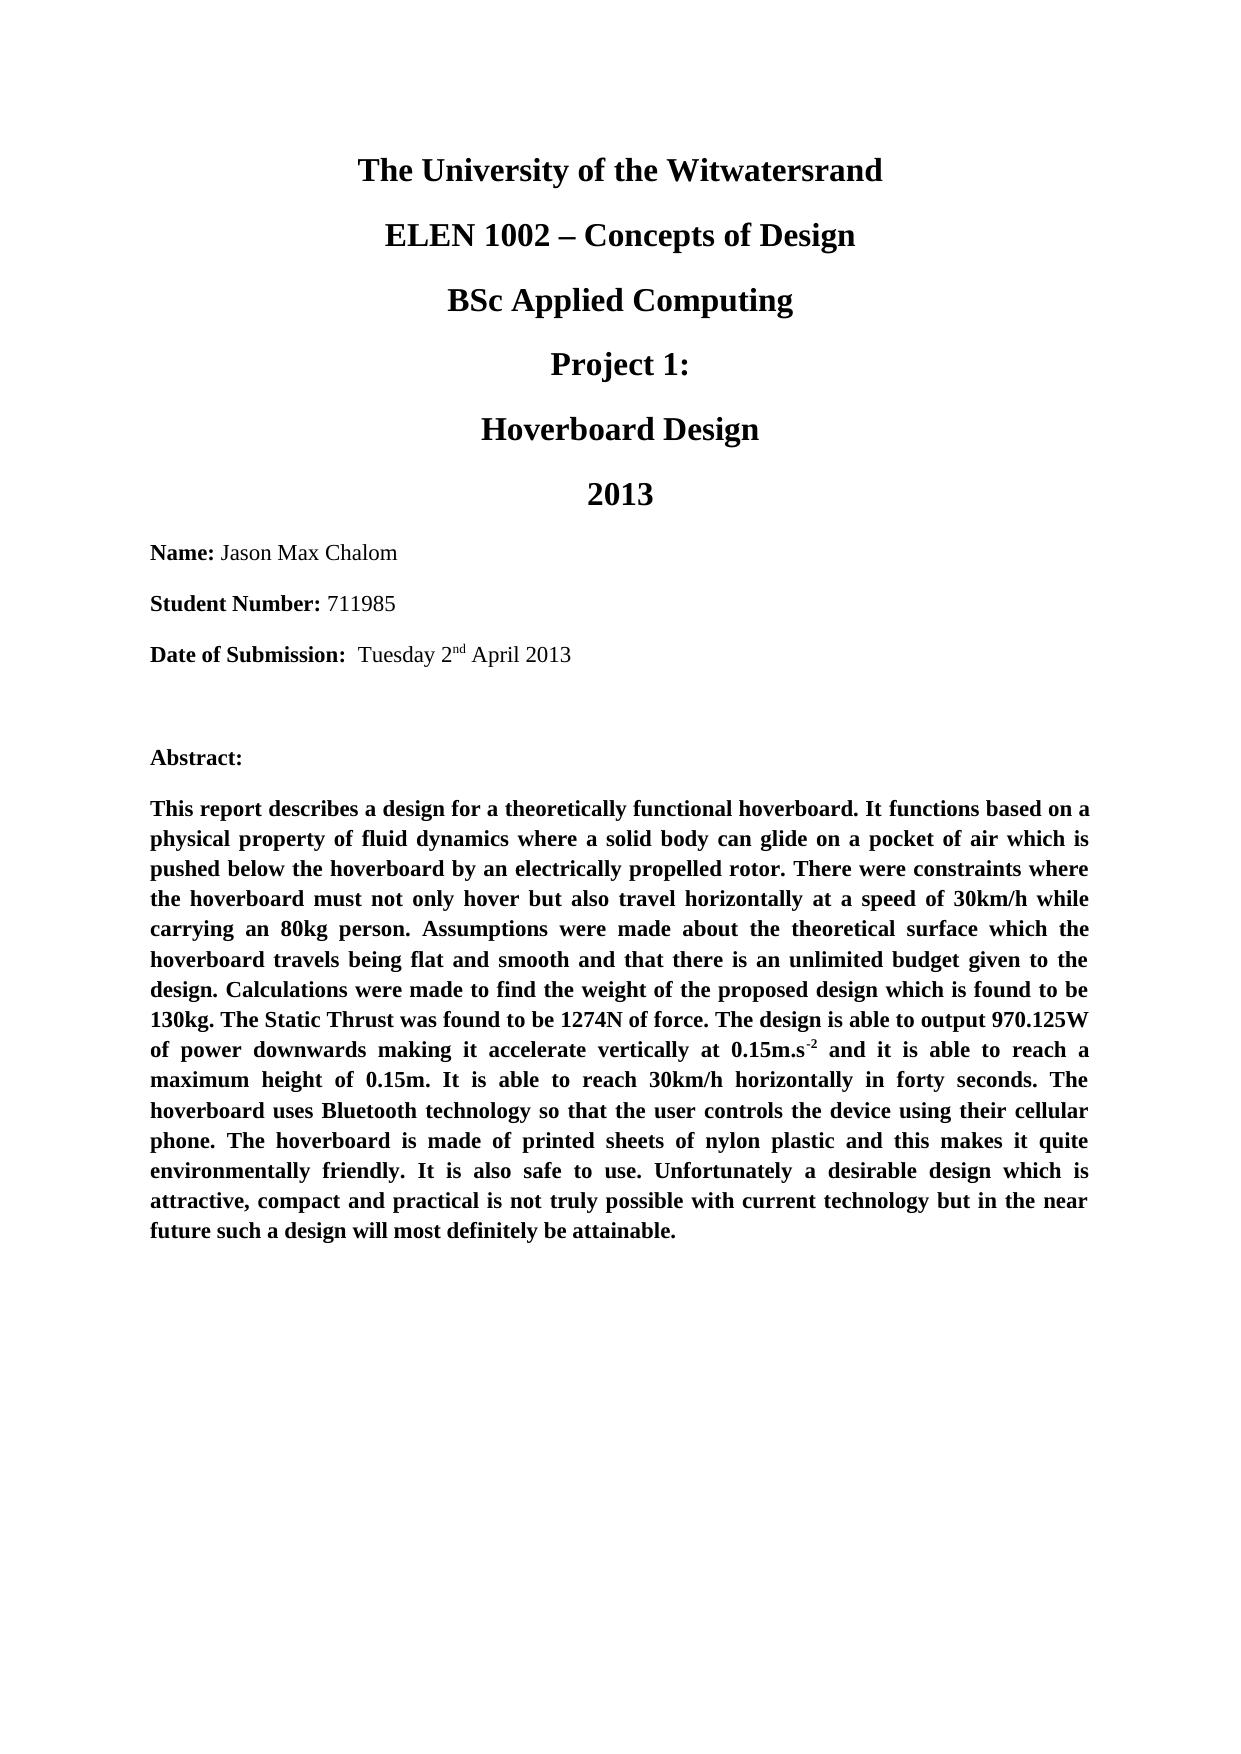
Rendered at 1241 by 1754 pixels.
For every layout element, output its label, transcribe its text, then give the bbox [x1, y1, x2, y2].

text Project 1: [150, 345, 1090, 383]
text This report describes a design for a theoretically functional hoverboard. It functions based on a physical property of fluid dynamics where a solid body can glide on a pocket of air which is pushed below the hoverboard by an electrically propelled rotor. There were constraints where the hoverboard must not only hover but also travel horizontally at a speed of 30km/h while carrying an 80kg person. Assumptions were made about the theoretical surface which the hoverboard travels being flat and smooth and that there is an unlimited budget given to the design. Calculations were made to find the weight of the proposed design which is found to be 130kg. The Static Thrust was found to be 1274N of force. The design is able to output 970.125W of power downwards making it accelerate vertically at 0.15m.s-2 and it is able to reach a maximum height of 0.15m. It is able to reach 30km/h horizontally in forty seconds. The hoverboard uses Bluetooth technology so that the user controls the device using their cellular phone. The hoverboard is made of printed sheets of nylon plastic and this makes it quite environmentally friendly. It is also safe to use. Unfortunately a desirable design which is attractive, compact and practical is not truly possible with current technology but in the near future such a design will most definitely be attainable. [150, 794, 1090, 1244]
text Name: Jason Max Chalom [150, 539, 1090, 566]
text 2013 [150, 474, 1090, 513]
text The University of the Witwatersrand [150, 150, 1090, 188]
text Student Number: 711985 [150, 590, 1090, 617]
text Date of Submission: Tuesday 2nd April 2013 [150, 641, 1090, 668]
text ELEN 1002 – Concepts of Design [150, 215, 1090, 253]
text Hoverboard Design [150, 409, 1090, 448]
text BSc Applied Computing [150, 280, 1090, 318]
text Abstract: [150, 743, 1090, 770]
